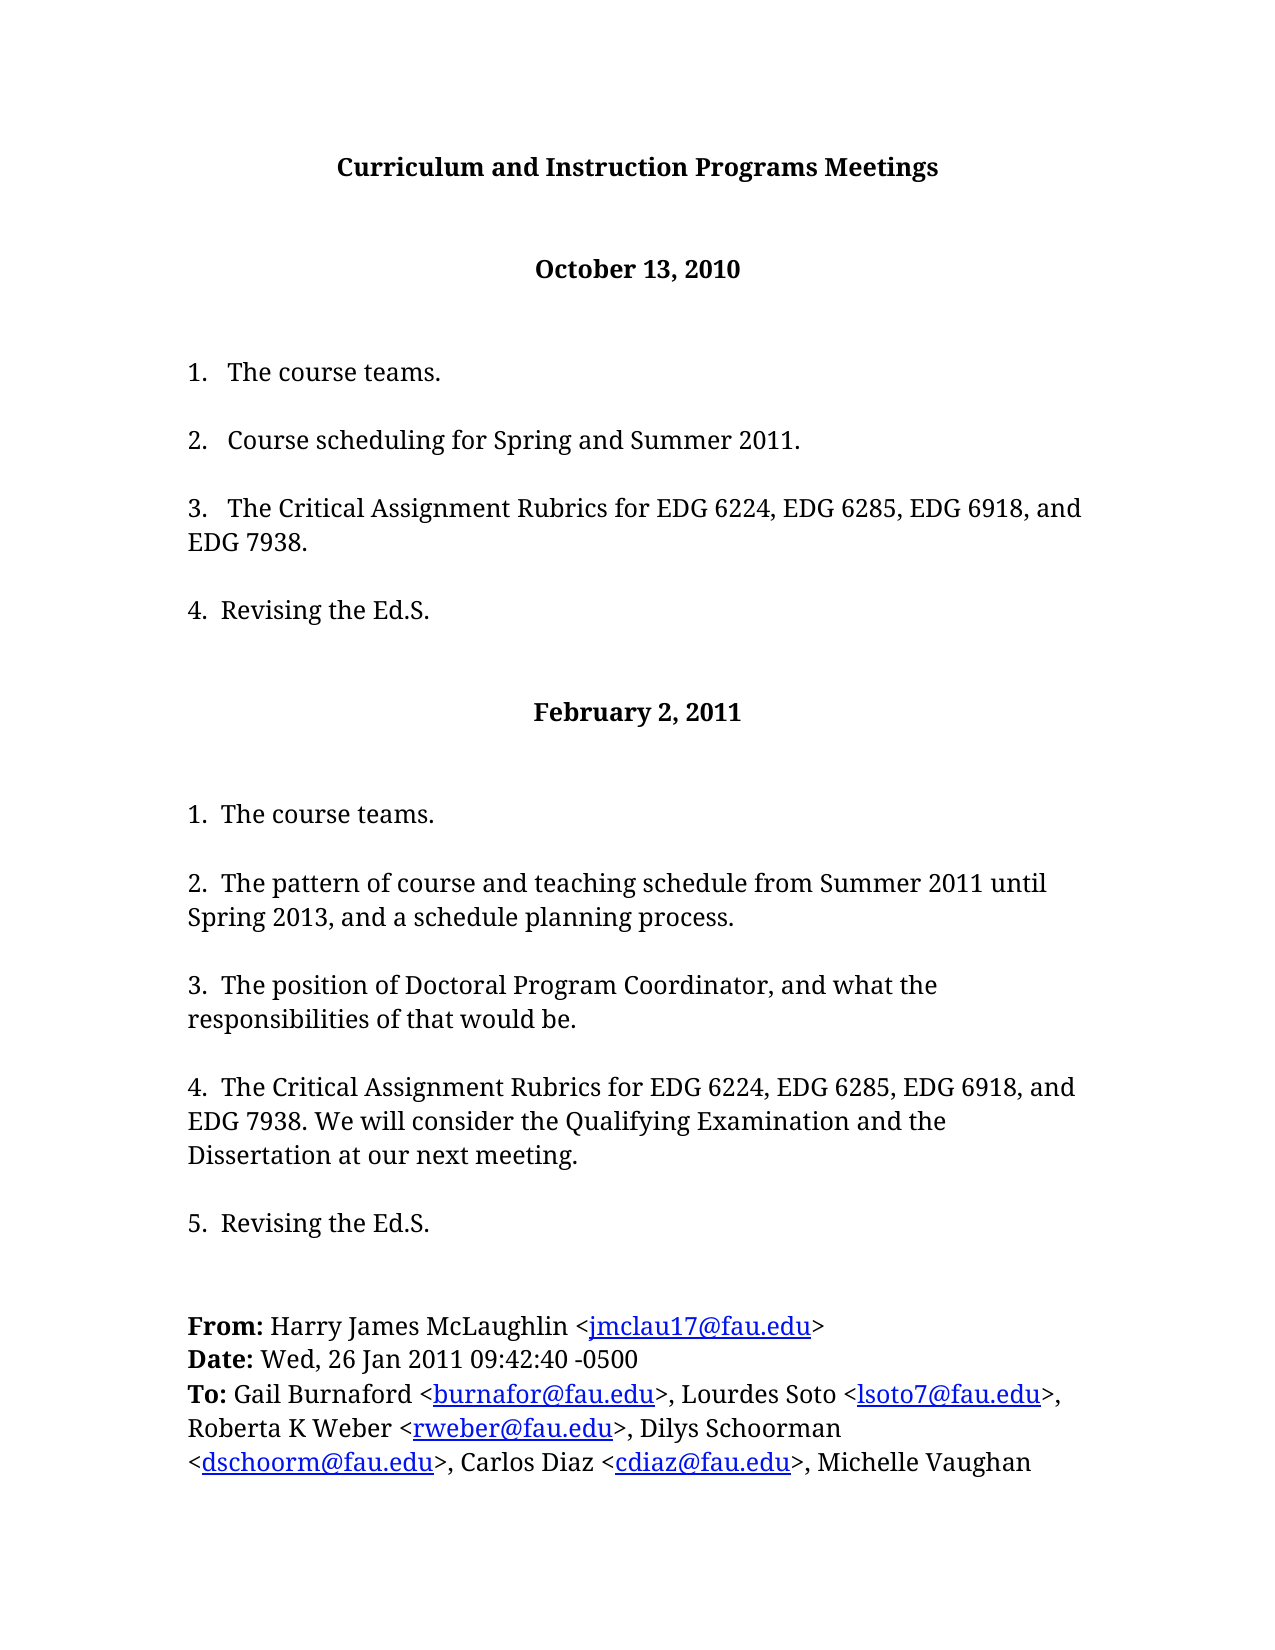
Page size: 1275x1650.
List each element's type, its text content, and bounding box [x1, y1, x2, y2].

text 2. Course scheduling for Spring and Summer 2011. [187, 422, 1087, 457]
text 5. Revising the Ed.S. [187, 1206, 1087, 1240]
text 1. The course teams. [187, 797, 1087, 831]
text 3. The position of Doctoral Program Coordinator, and what the responsibilities of that would be. [187, 967, 1087, 1036]
text Date: Wed, 26 Jan 2011 09:42:40 -0500 [187, 1342, 1087, 1376]
text From: Harry James McLaughlin <jmclau17@fau.edu> [187, 1308, 1087, 1342]
text Curriculum and Instruction Programs Meetings [187, 150, 1087, 184]
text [187, 1376, 1087, 1478]
text 4. Revising the Ed.S. [187, 593, 1087, 627]
text February 2, 2011 [187, 695, 1087, 729]
text 3. The Critical Assignment Rubrics for EDG 6224, EDG 6285, EDG 6918, and EDG 7938. [187, 491, 1087, 559]
text 4. The Critical Assignment Rubrics for EDG 6224, EDG 6285, EDG 6918, and EDG 7938. We will consider the Qualifying Examination and the Dissertation at our next meeting. [187, 1070, 1087, 1172]
text October 13, 2010 [187, 252, 1087, 286]
text 2. The pattern of course and teaching schedule from Summer 2011 until Spring 2013, and a schedule planning process. [187, 865, 1087, 933]
text 1. The course teams. [187, 354, 1087, 388]
